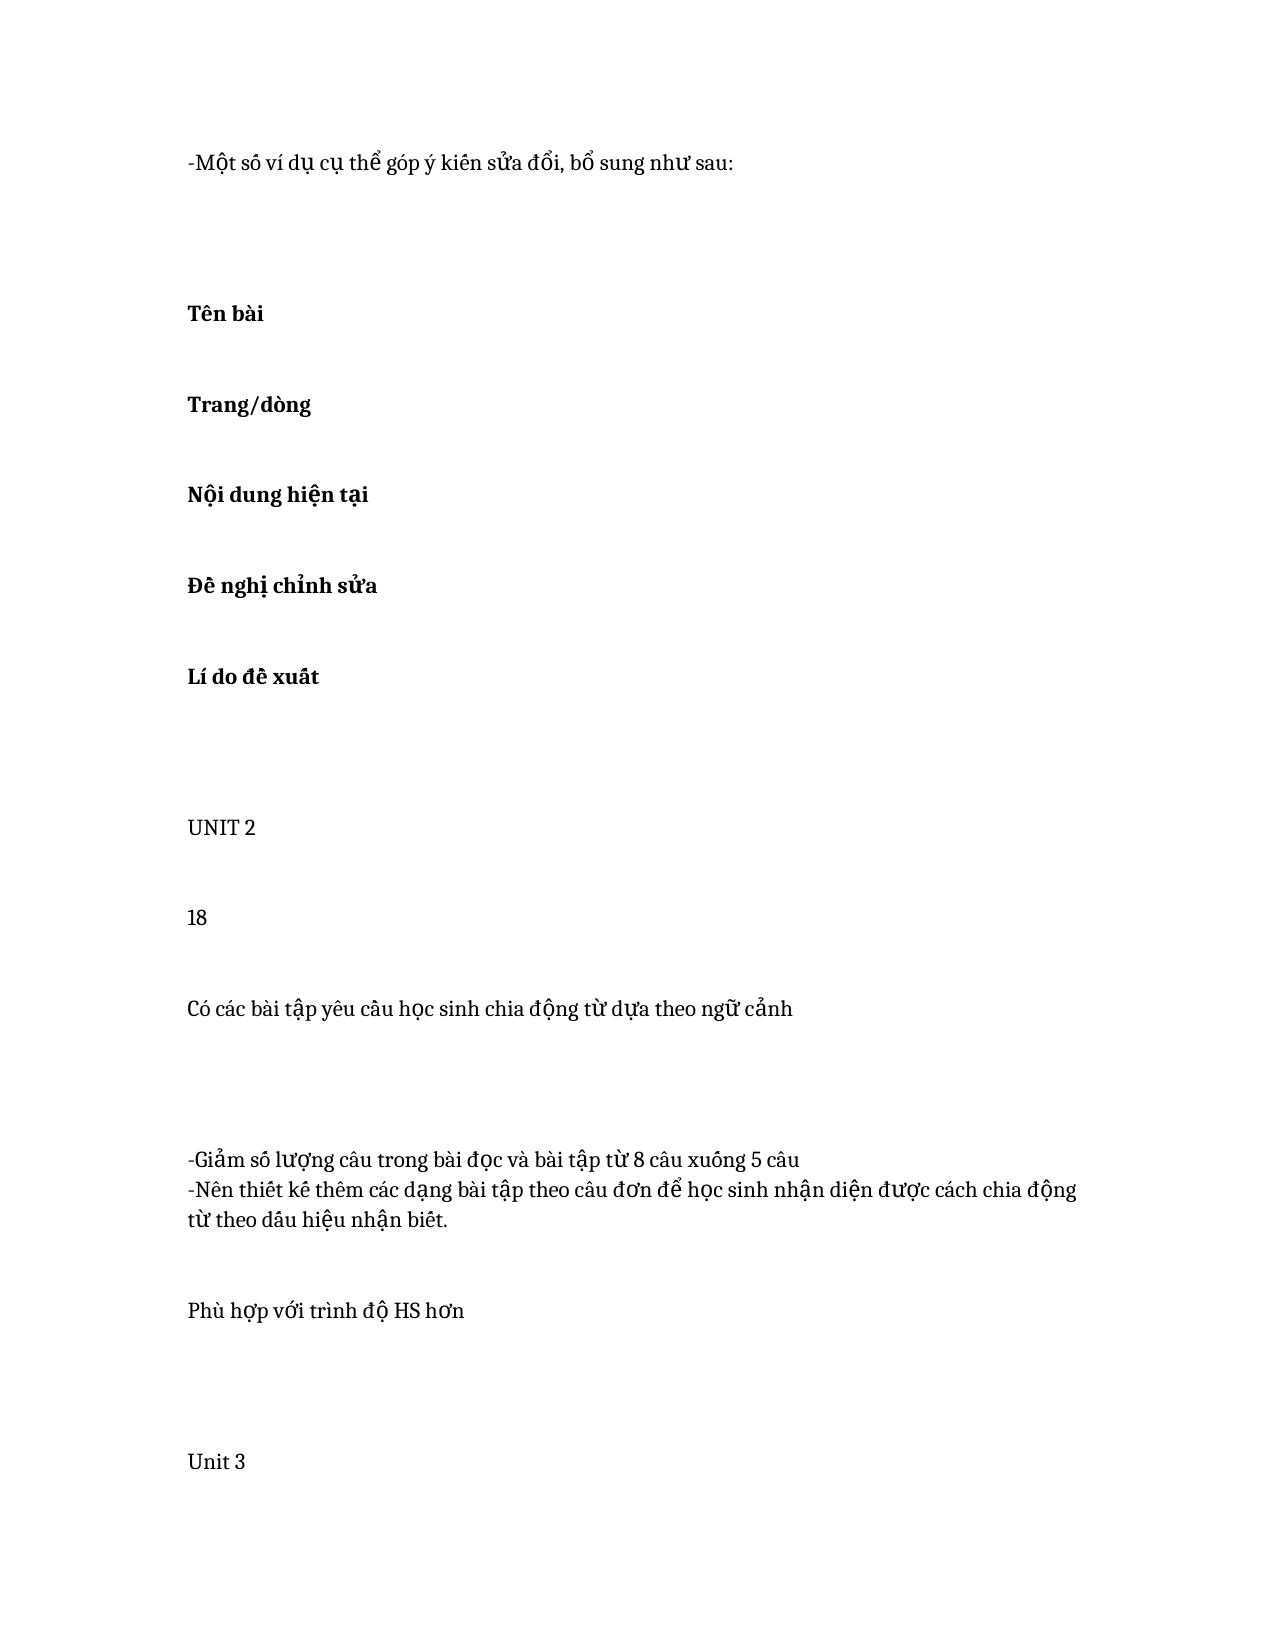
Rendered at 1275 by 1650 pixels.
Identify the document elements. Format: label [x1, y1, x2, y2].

text [187, 150, 1087, 1475]
